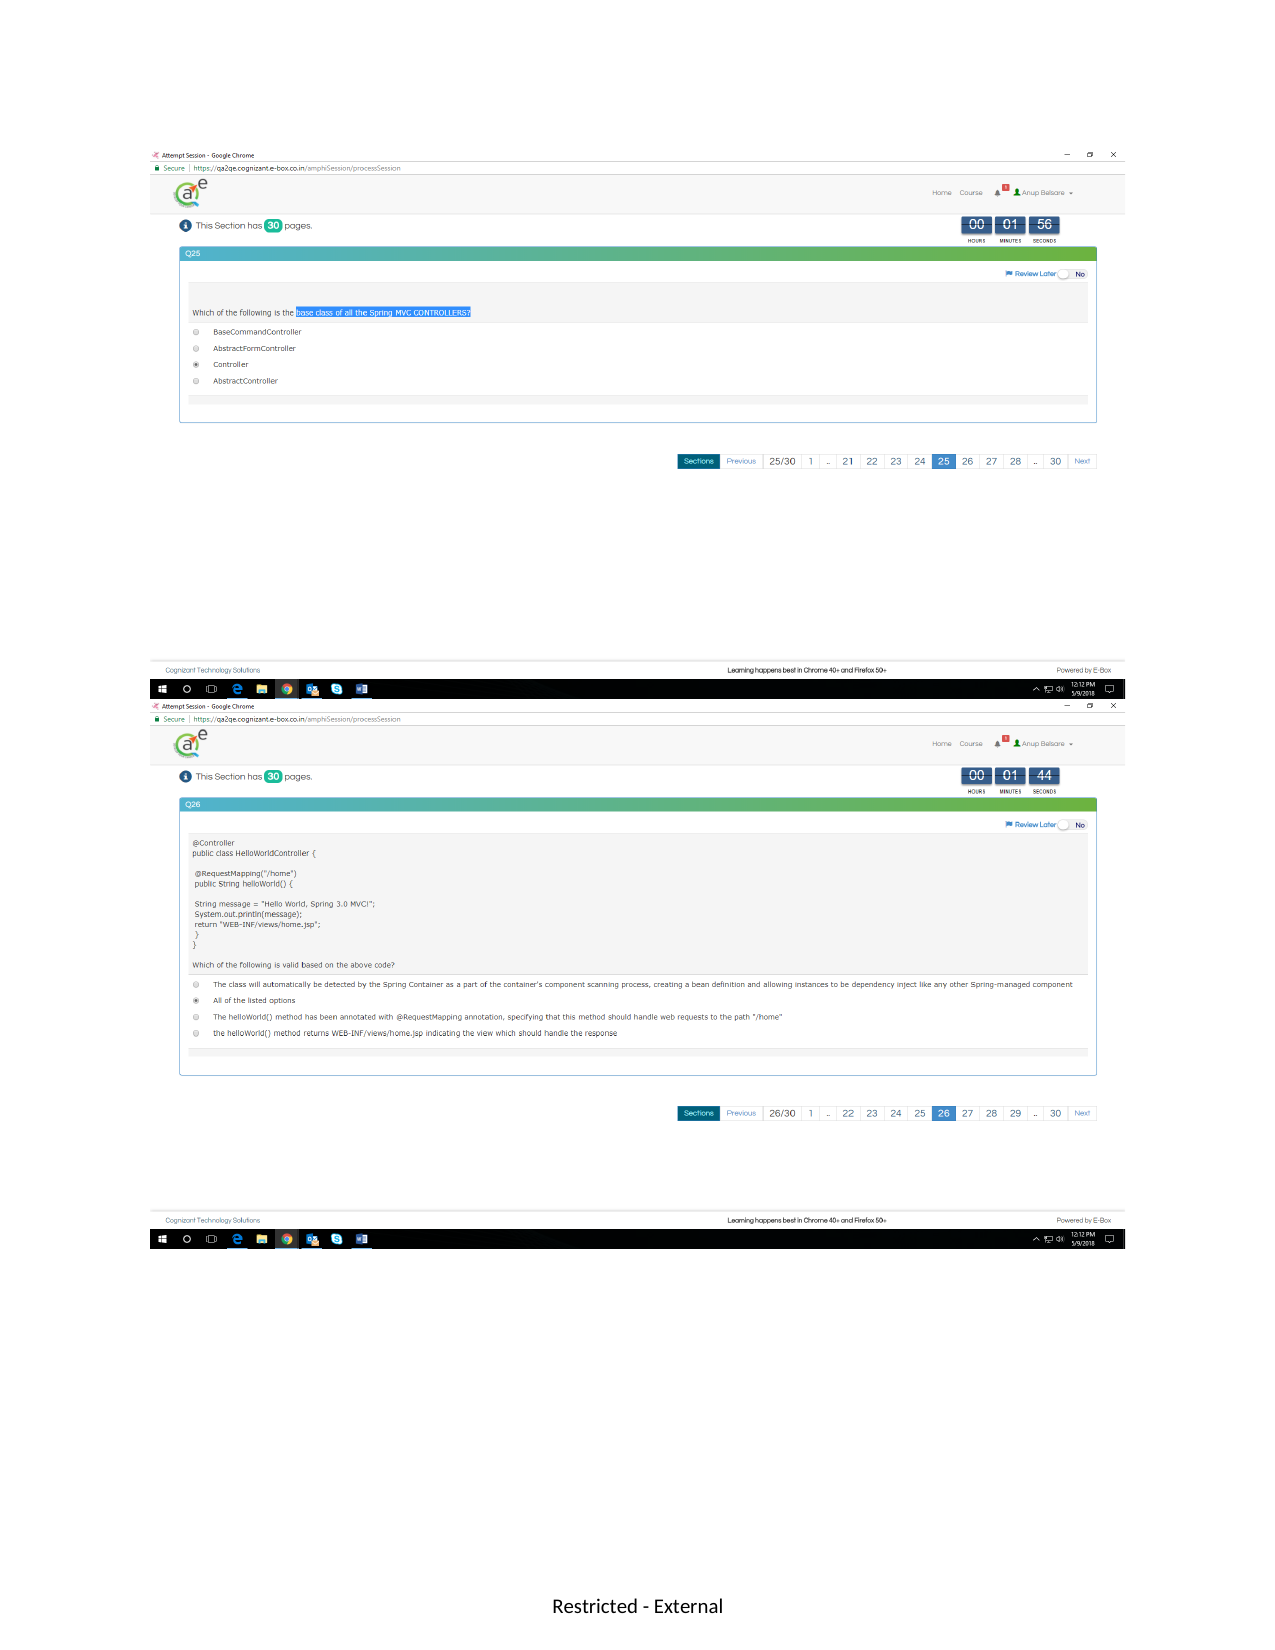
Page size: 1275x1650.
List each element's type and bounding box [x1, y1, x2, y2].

picture [150, 150, 1125, 699]
picture [150, 700, 1125, 1249]
